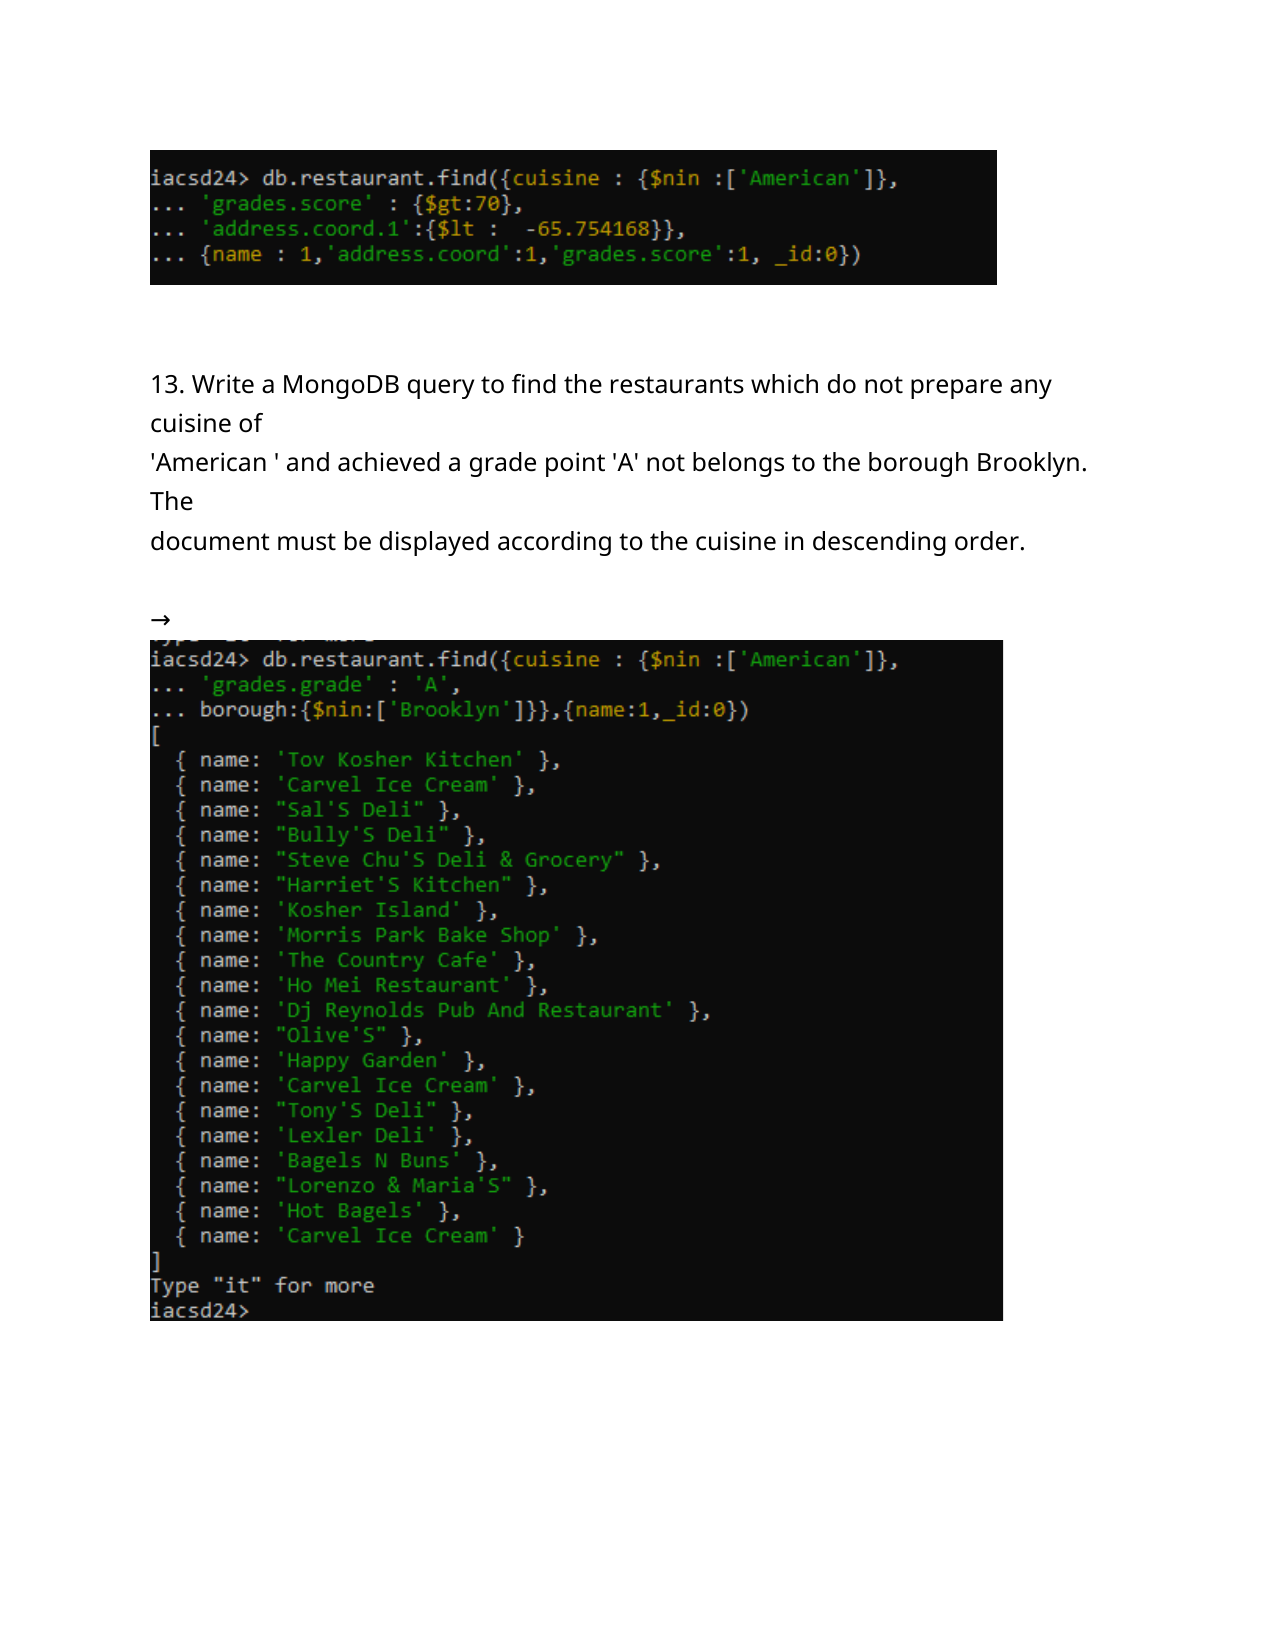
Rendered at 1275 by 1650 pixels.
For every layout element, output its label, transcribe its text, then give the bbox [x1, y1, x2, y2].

text 13. Write a MongoDB query to find the restaurants which do not prepare any cuisine of [150, 367, 1125, 440]
text 'American ' and achieved a grade point 'A' not belongs to the borough Brooklyn. The [150, 445, 1125, 518]
picture [150, 640, 1004, 1321]
picture [150, 150, 997, 285]
text document must be displayed according to the cuisine in descending order. [150, 523, 1125, 557]
